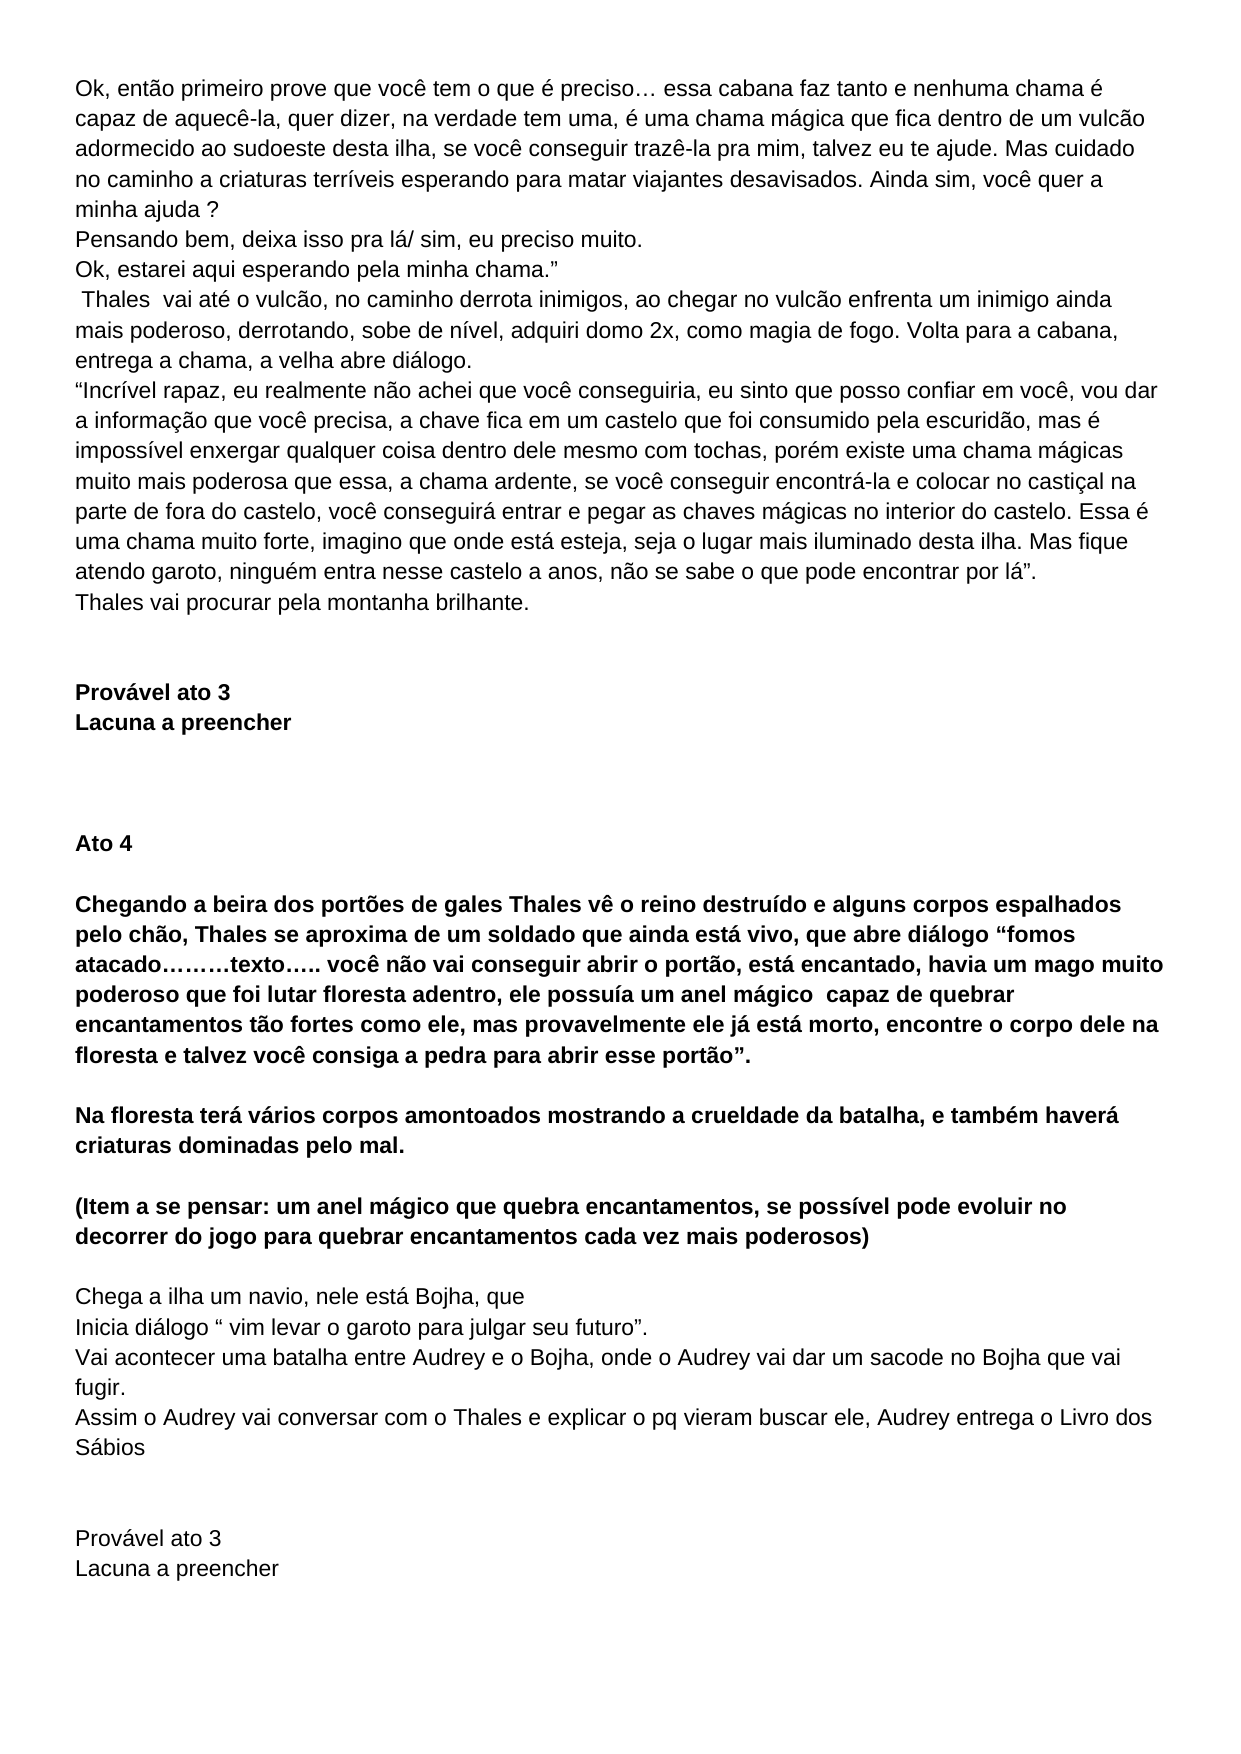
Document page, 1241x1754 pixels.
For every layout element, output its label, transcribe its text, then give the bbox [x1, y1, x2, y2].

text “Incrível rapaz, eu realmente não achei que você conseguiria, eu sinto que posso confiar em você, vou dar a informação que você precisa, a chave fica em um castelo que foi consumido pela escuridão, mas é impossível enxergar qualquer coisa dentro dele mesmo com tochas, porém existe uma chama mágicas muito mais poderosa que essa, a chama ardente, se você conseguir encontrá-la e colocar no castiçal na parte de fora do castelo, você conseguirá entrar e pegar as chaves mágicas no interior do castelo. Essa é uma chama muito forte, imagino que onde está esteja, seja o lugar mais iluminado desta ilha. Mas fique atendo garoto, ninguém entra nesse castelo a anos, não se sabe o que pode encontrar por lá”. [75, 377, 1165, 585]
text Pensando bem, deixa isso pra lá/ sim, eu preciso muito. [75, 226, 1165, 252]
text Ok, então primeiro prove que você tem o que é preciso… essa cabana faz tanto e nenhuma chama é capaz de aquecê-la, quer dizer, na verdade tem uma, é uma chama mágica que fica dentro de um vulcão adormecido ao sudoeste desta ilha, se você conseguir trazê-la pra mim, talvez eu te ajude. Mas cuidado no caminho a criaturas terríveis esperando para matar viajantes desavisados. Ainda sim, você quer a minha ajuda ? [75, 75, 1165, 222]
text Ok, estarei aqui esperando pela minha chama.” [75, 256, 1165, 283]
text Thales vai até o vulcão, no caminho derrota inimigos, ao chegar no vulcão enfrenta um inimigo ainda mais poderoso, derrotando, sobe de nível, adquiri domo 2x, como magia de fogo. Volta para a cabana, entrega a chama, a velha abre diálogo. [75, 286, 1165, 373]
text Lacuna a preencher [75, 1555, 1165, 1582]
text Na floresta terá vários corpos amontoados mostrando a crueldade da batalha, e também haverá criaturas dominadas pelo mal. [75, 1102, 1165, 1159]
text Provável ato 3 [75, 679, 1165, 706]
text Chega a ilha um navio, nele está Bojha, que [75, 1283, 1165, 1310]
text Inicia diálogo “ vim levar o garoto para julgar seu futuro”. [75, 1313, 1165, 1340]
text Assim o Audrey vai conversar com o Thales e explicar o pq vieram buscar ele, Audrey entrega o Livro dos Sábios [75, 1404, 1165, 1461]
text Lacuna a preencher [75, 709, 1165, 736]
text Ato 4 [75, 830, 1165, 857]
text Chegando a beira dos portões de gales Thales vê o reino destruído e alguns corpos espalhados pelo chão, Thales se aproxima de um soldado que ainda está vivo, que abre diálogo “fomos atacado………texto….. você não vai conseguir abrir o portão, está encantado, havia um mago muito poderoso que foi lutar floresta adentro, ele possuía um anel mágico capaz de quebrar encantamentos tão fortes como ele, mas provavelmente ele já está morto, encontre o corpo dele na floresta e talvez você consiga a pedra para abrir esse portão”. [75, 891, 1165, 1068]
text Vai acontecer uma batalha entre Audrey e o Bojha, onde o Audrey vai dar um sacode no Bojha que vai fugir. [75, 1344, 1165, 1400]
text Provável ato 3 [75, 1525, 1165, 1551]
text Thales vai procurar pela montanha brilhante. [75, 588, 1165, 615]
